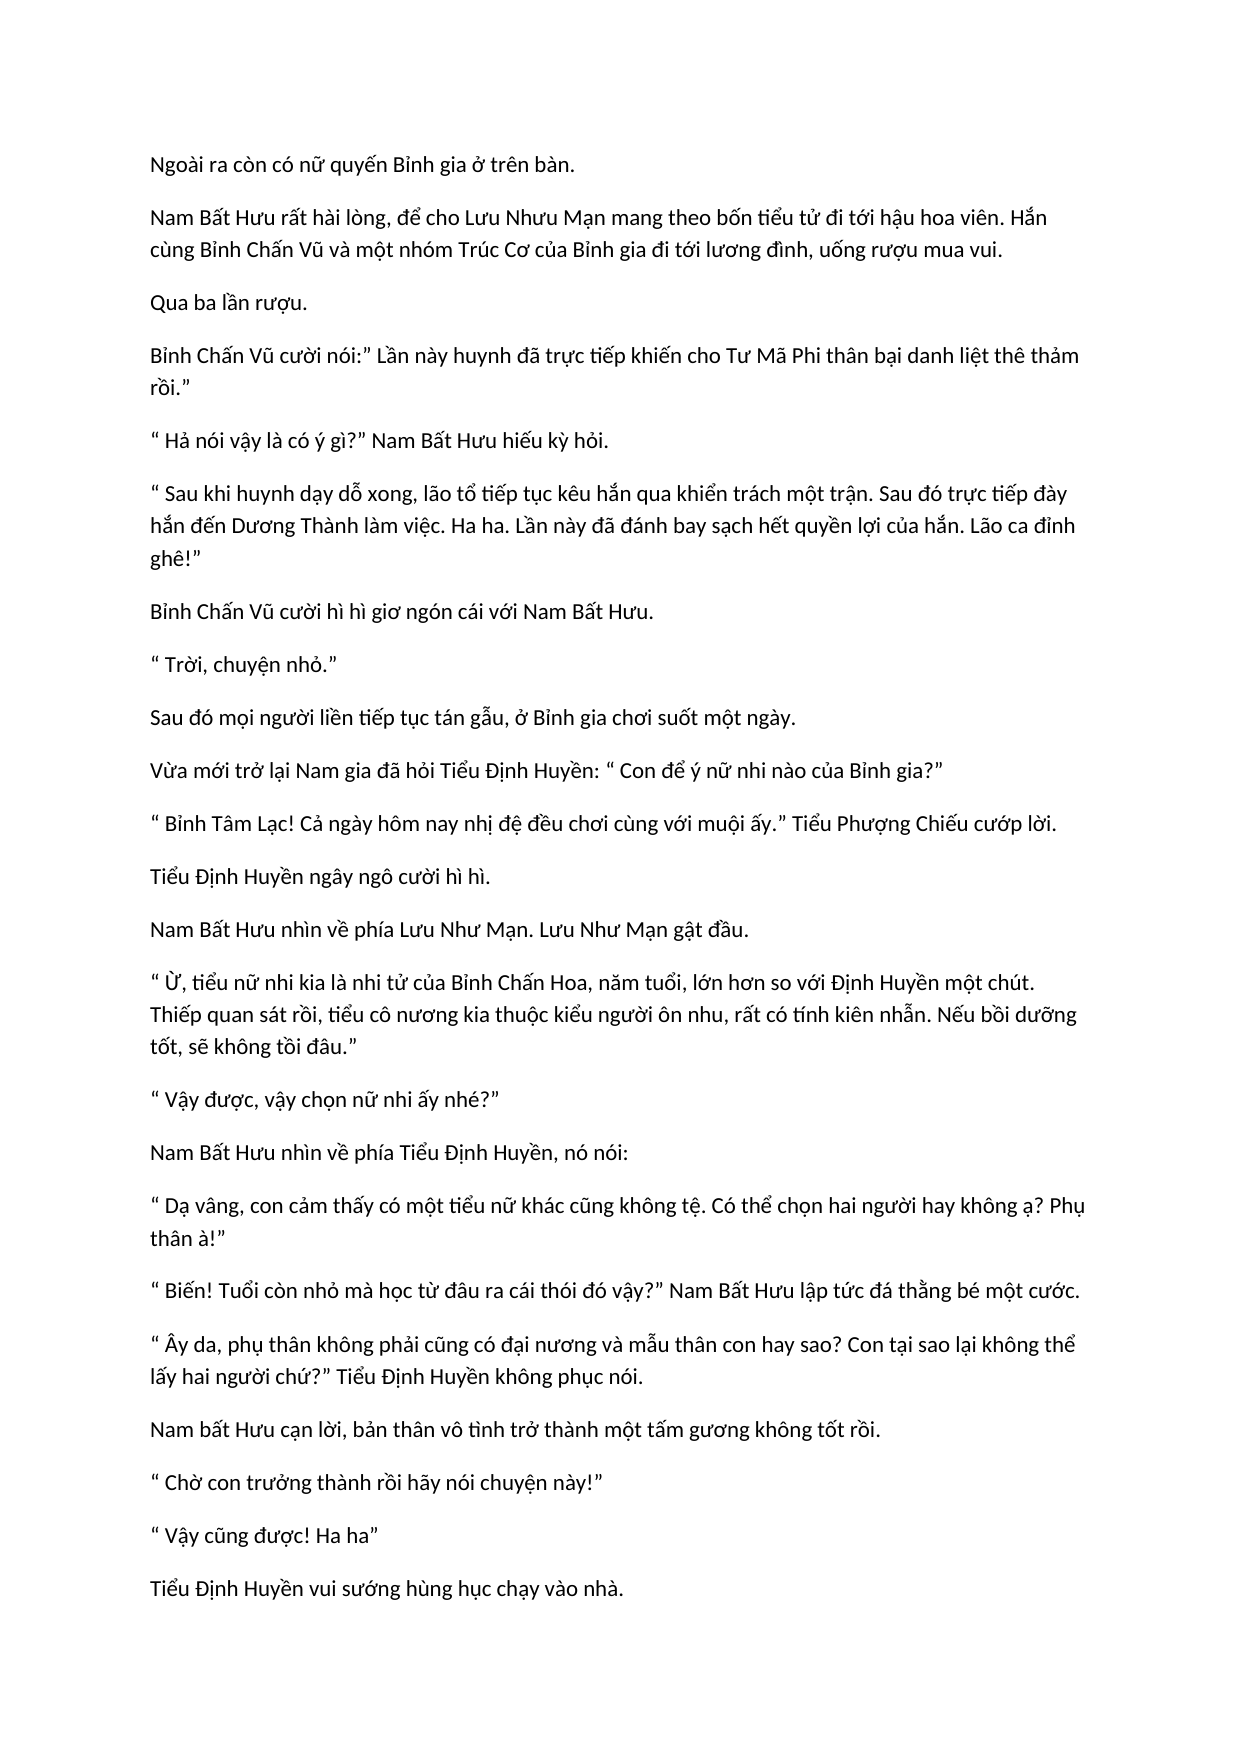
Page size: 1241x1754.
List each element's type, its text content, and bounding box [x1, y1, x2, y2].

text Nam bất Hưu cạn lời, bản thân vô tình trở thành một tấm gương không tốt rồi. [150, 1415, 1090, 1443]
text “ Vậy cũng được! Ha ha” [150, 1521, 1090, 1549]
text Tiểu Định Huyền vui sướng hùng hục chạy vào nhà. [150, 1574, 1090, 1602]
text “ Hả nói vậy là có ý gì?” Nam Bất Hưu hiếu kỳ hỏi. [150, 426, 1090, 454]
text Nam Bất Hưu rất hài lòng, để cho Lưu Nhưu Mạn mang theo bốn tiểu tử đi tới hậu hoa viên. Hắn cùng Bỉnh Chấn Vũ và một nhóm Trúc Cơ của Bỉnh gia đi tới lương đình, uống rượu mua vui. [150, 203, 1090, 263]
text Vừa mới trở lại Nam gia đã hỏi Tiểu Định Huyền: “ Con để ý nữ nhi nào của Bỉnh gia?” [150, 756, 1090, 784]
text “ Vậy được, vậy chọn nữ nhi ấy nhé?” [150, 1085, 1090, 1113]
text “ Dạ vâng, con cảm thấy có một tiểu nữ khác cũng không tệ. Có thể chọn hai người hay không ạ? Phụ thân à!” [150, 1191, 1090, 1252]
text “ Chờ con trưởng thành rồi hãy nói chuyện này!” [150, 1468, 1090, 1496]
text “ Ừ, tiểu nữ nhi kia là nhi tử của Bỉnh Chấn Hoa, năm tuổi, lớn hơn so với Định Huyền một chút. Thiếp quan sát rồi, tiểu cô nương kia thuộc kiểu người ôn nhu, rất có tính kiên nhẫn. Nếu bồi dưỡng tốt, sẽ không tồi đâu.” [150, 968, 1090, 1060]
text Bỉnh Chấn Vũ cười hì hì giơ ngón cái với Nam Bất Hưu. [150, 597, 1090, 625]
text “ Bỉnh Tâm Lạc! Cả ngày hôm nay nhị đệ đều chơi cùng với muội ấy.” Tiểu Phượng Chiếu cướp lời. [150, 809, 1090, 837]
text “ Sau khi huynh dạy dỗ xong, lão tổ tiếp tục kêu hắn qua khiển trách một trận. Sau đó trực tiếp đày hắn đến Dương Thành làm việc. Ha ha. Lần này đã đánh bay sạch hết quyền lợi của hắn. Lão ca đỉnh ghê!” [150, 479, 1090, 572]
text “ Trời, chuyện nhỏ.” [150, 650, 1090, 678]
text Tiểu Định Huyền ngây ngô cười hì hì. [150, 862, 1090, 890]
text Nam Bất Hưu nhìn về phía Lưu Như Mạn. Lưu Như Mạn gật đầu. [150, 915, 1090, 943]
text “ Biến! Tuổi còn nhỏ mà học từ đâu ra cái thói đó vậy?” Nam Bất Hưu lập tức đá thằng bé một cước. [150, 1277, 1090, 1305]
text Bỉnh Chấn Vũ cười nói:” Lần này huynh đã trực tiếp khiến cho Tư Mã Phi thân bại danh liệt thê thảm rồi.” [150, 341, 1090, 401]
text “ Ây da, phụ thân không phải cũng có đại nương và mẫu thân con hay sao? Con tại sao lại không thể lấy hai người chứ?” Tiểu Định Huyền không phục nói. [150, 1330, 1090, 1390]
text Ngoài ra còn có nữ quyến Bỉnh gia ở trên bàn. [150, 150, 1090, 178]
text Sau đó mọi người liền tiếp tục tán gẫu, ở Bỉnh gia chơi suốt một ngày. [150, 703, 1090, 731]
text Nam Bất Hưu nhìn về phía Tiểu Định Huyền, nó nói: [150, 1138, 1090, 1166]
text Qua ba lần rượu. [150, 288, 1090, 316]
